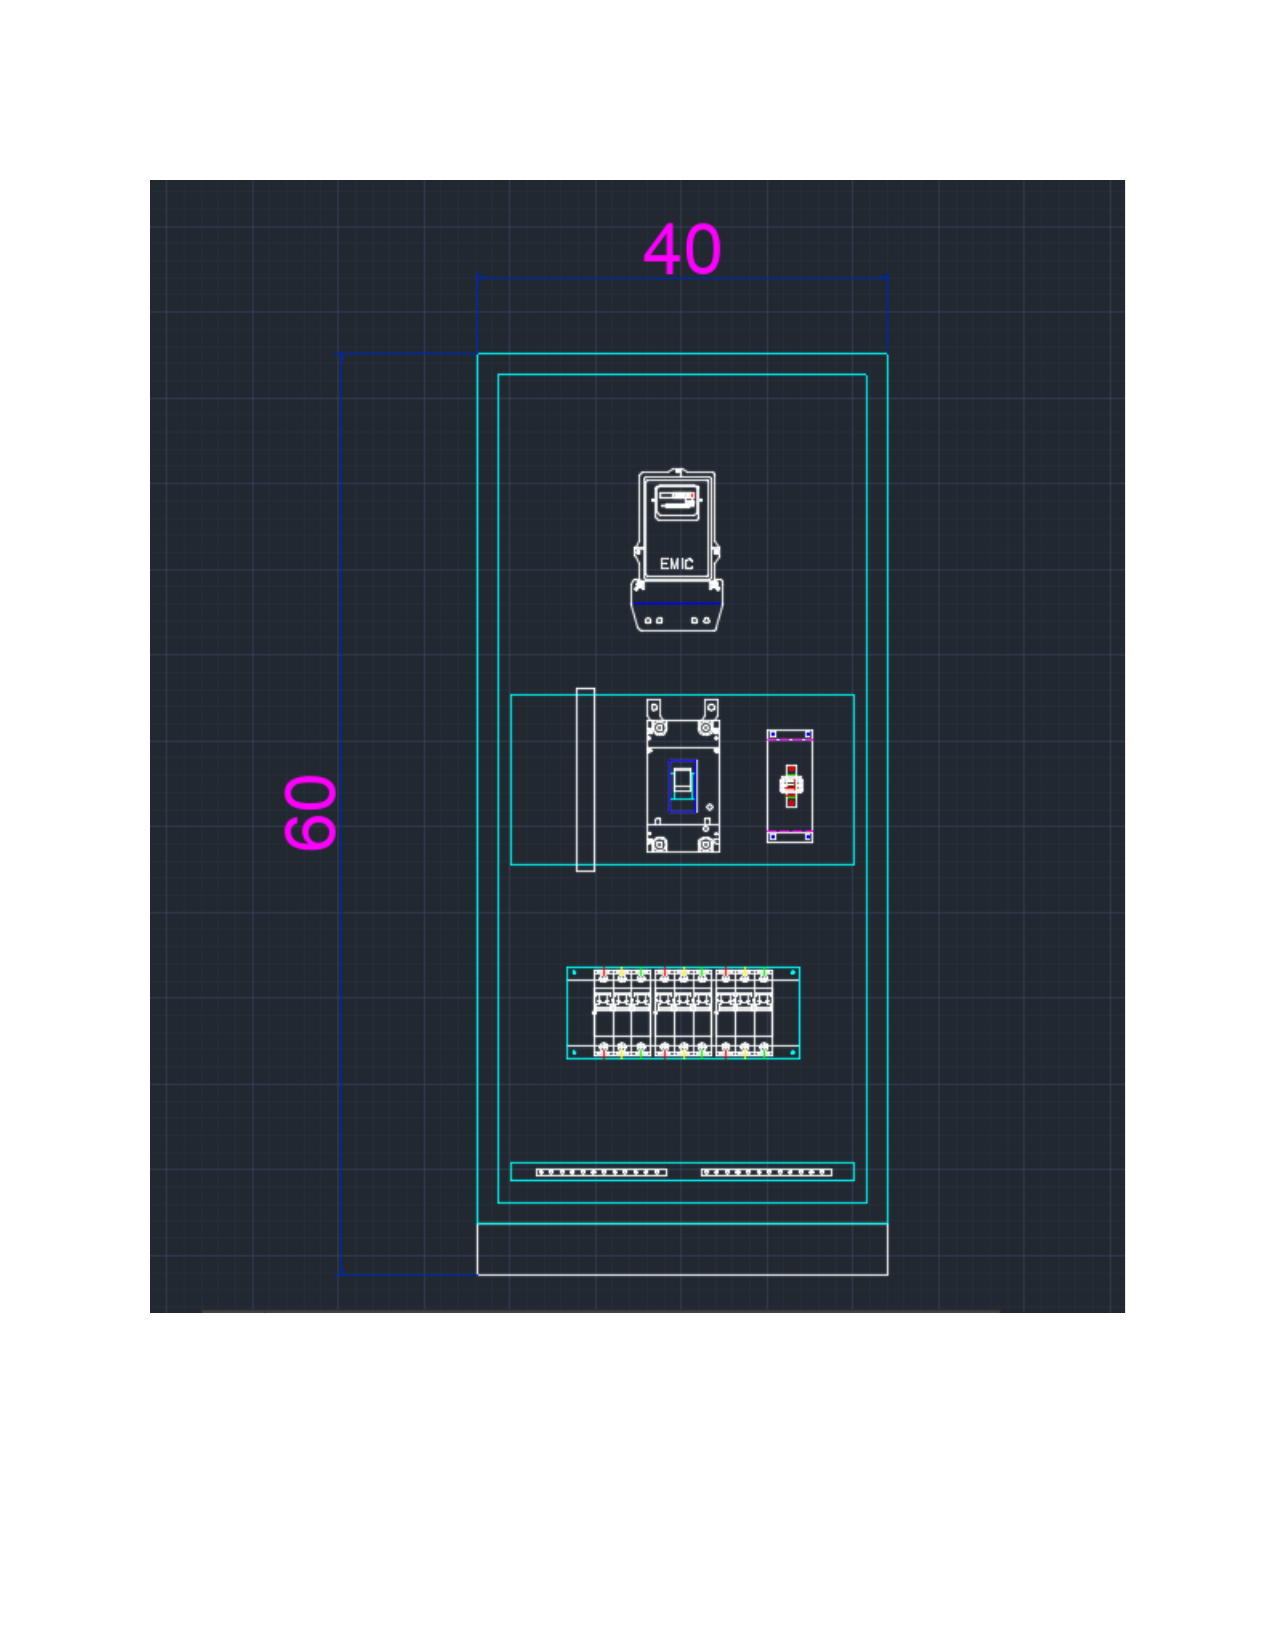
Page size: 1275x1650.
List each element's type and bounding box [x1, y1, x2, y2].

picture [150, 180, 1125, 1313]
